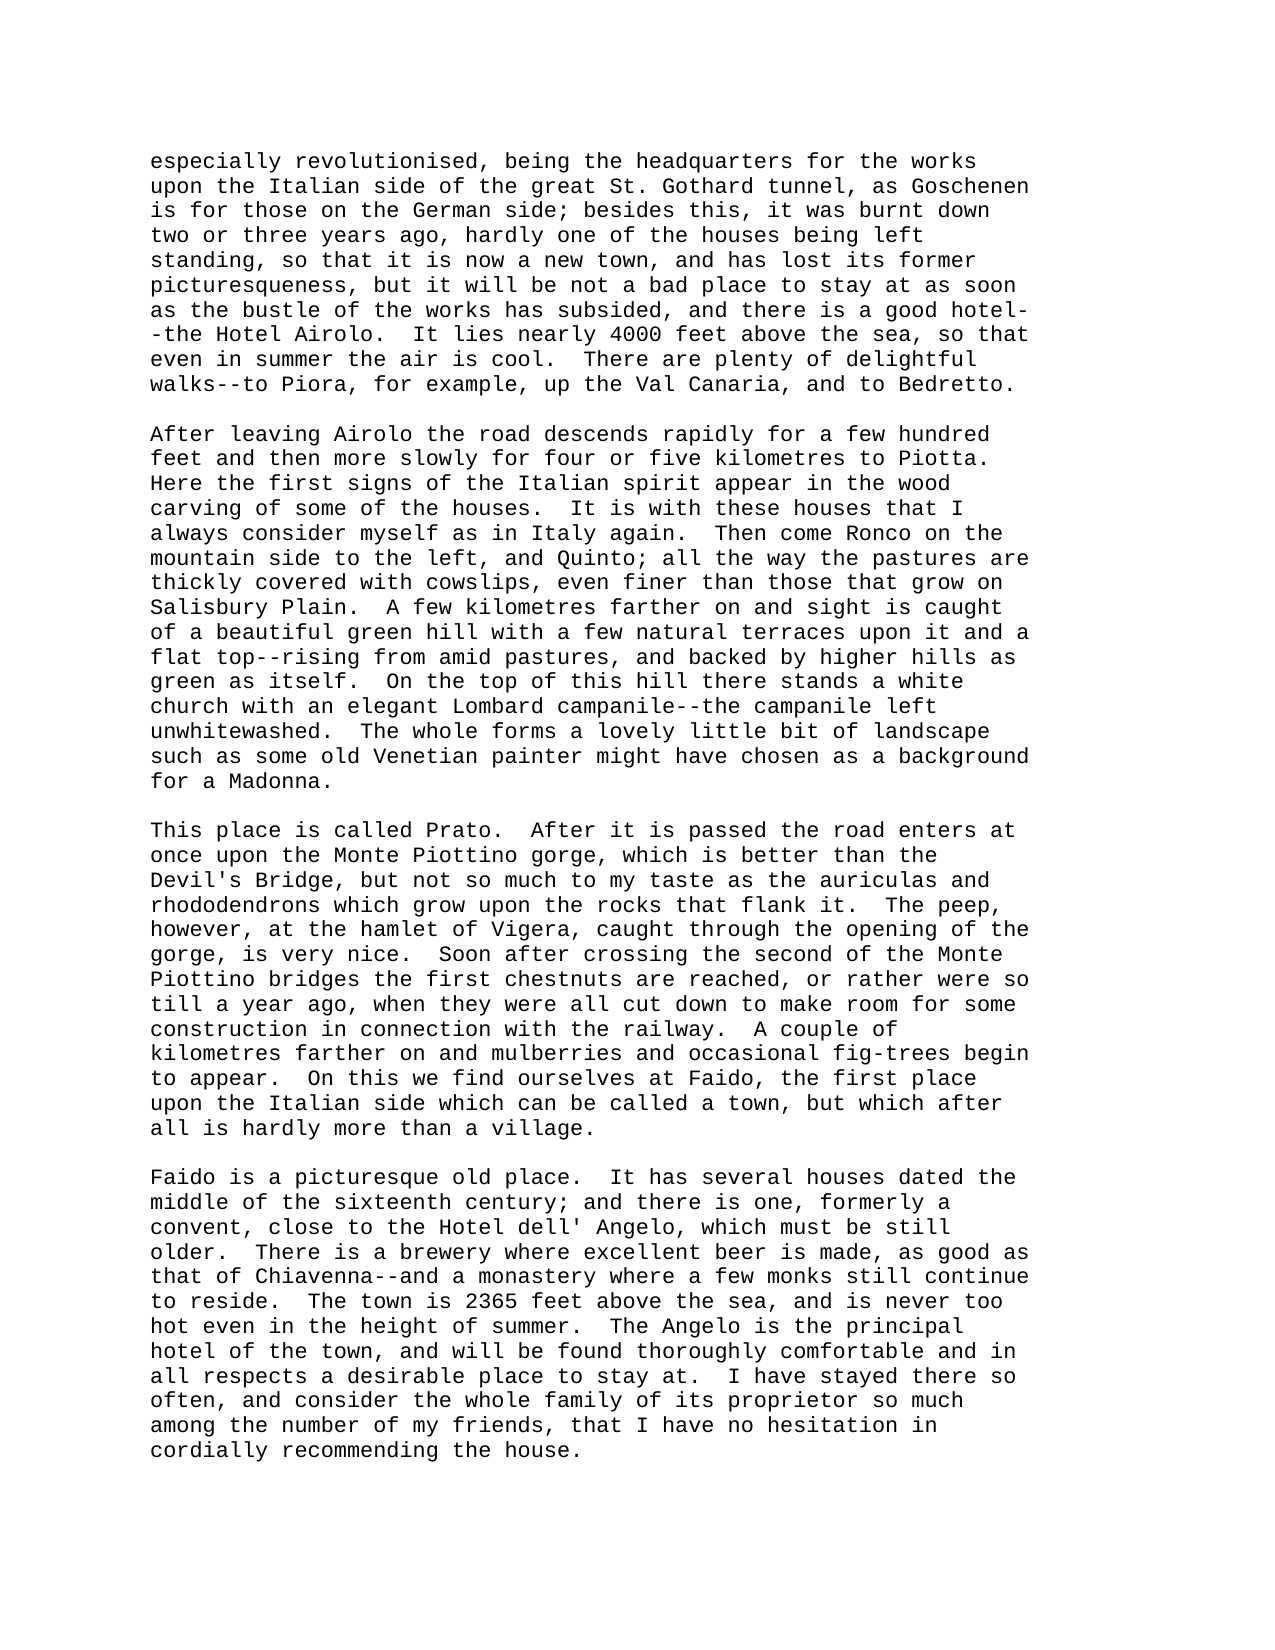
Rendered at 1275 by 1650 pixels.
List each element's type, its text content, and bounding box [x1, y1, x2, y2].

text till a year ago, when they were all cut down to make room for some [150, 993, 1125, 1018]
text -the Hotel Airolo. It lies nearly 4000 feet above the sea, so that [150, 323, 1125, 348]
text such as some old Venetian painter might have chosen as a background [150, 745, 1125, 770]
text to reside. The town is 2365 feet above the sea, and is never too [150, 1290, 1125, 1315]
text even in summer the air is cool. There are plenty of delightful [150, 348, 1125, 373]
text to appear. On this we find ourselves at Faido, the first place [150, 1067, 1125, 1092]
text mountain side to the left, and Quinto; all the way the pastures are [150, 547, 1125, 571]
text middle of the sixteenth century; and there is one, formerly a [150, 1191, 1125, 1216]
text however, at the hamlet of Vigera, caught through the opening of the [150, 918, 1125, 943]
text upon the Italian side which can be called a town, but which after [150, 1092, 1125, 1117]
text Piottino bridges the first chestnuts are reached, or rather were so [150, 968, 1125, 993]
text Devil's Bridge, but not so much to my taste as the auriculas and [150, 869, 1125, 894]
text especially revolutionised, being the headquarters for the works [150, 150, 1125, 175]
text for a Madonna. [150, 770, 1125, 794]
text of a beautiful green hill with a few natural terraces upon it and a [150, 621, 1125, 646]
text This place is called Prato. After it is passed the road enters at [150, 819, 1125, 844]
text church with an elegant Lombard campanile--the campanile left [150, 695, 1125, 720]
text cordially recommending the house. [150, 1439, 1125, 1464]
text rhododendrons which grow upon the rocks that flank it. The peep, [150, 894, 1125, 918]
text older. There is a brewery where excellent beer is made, as good as [150, 1241, 1125, 1266]
text all respects a desirable place to stay at. I have stayed there so [150, 1365, 1125, 1389]
text convent, close to the Hotel dell' Angelo, which must be still [150, 1216, 1125, 1241]
text often, and consider the whole family of its proprietor so much [150, 1389, 1125, 1414]
text kilometres farther on and mulberries and occasional fig-trees begin [150, 1042, 1125, 1067]
text carving of some of the houses. It is with these houses that I [150, 497, 1125, 522]
text unwhitewashed. The whole forms a lovely little bit of landscape [150, 720, 1125, 745]
text upon the Italian side of the great St. Gothard tunnel, as Goschenen [150, 175, 1125, 199]
text hot even in the height of summer. The Angelo is the principal [150, 1315, 1125, 1340]
text all is hardly more than a village. [150, 1117, 1125, 1142]
text is for those on the German side; besides this, it was burnt down [150, 199, 1125, 224]
text Faido is a picturesque old place. It has several houses dated the [150, 1166, 1125, 1191]
text thickly covered with cowslips, even finer than those that grow on [150, 571, 1125, 596]
text construction in connection with the railway. A couple of [150, 1018, 1125, 1042]
text standing, so that it is now a new town, and has lost its former [150, 249, 1125, 274]
text always consider myself as in Italy again. Then come Ronco on the [150, 522, 1125, 547]
text that of Chiavenna--and a monastery where a few monks still continue [150, 1266, 1125, 1290]
text Here the first signs of the Italian spirit appear in the wood [150, 472, 1125, 497]
text green as itself. On the top of this hill there stands a white [150, 671, 1125, 695]
text as the bustle of the works has subsided, and there is a good hotel- [150, 299, 1125, 323]
text two or three years ago, hardly one of the houses being left [150, 224, 1125, 249]
text feet and then more slowly for four or five kilometres to Piotta. [150, 447, 1125, 472]
text After leaving Airolo the road descends rapidly for a few hundred [150, 423, 1125, 447]
text once upon the Monte Piottino gorge, which is better than the [150, 844, 1125, 869]
text walks--to Piora, for example, up the Val Canaria, and to Bedretto. [150, 373, 1125, 398]
text Salisbury Plain. A few kilometres farther on and sight is caught [150, 596, 1125, 621]
text gorge, is very nice. Soon after crossing the second of the Monte [150, 943, 1125, 968]
text among the number of my friends, that I have no hesitation in [150, 1414, 1125, 1439]
text picturesqueness, but it will be not a bad place to stay at as soon [150, 274, 1125, 299]
text hotel of the town, and will be found thoroughly comfortable and in [150, 1340, 1125, 1365]
text flat top--rising from amid pastures, and backed by higher hills as [150, 646, 1125, 671]
